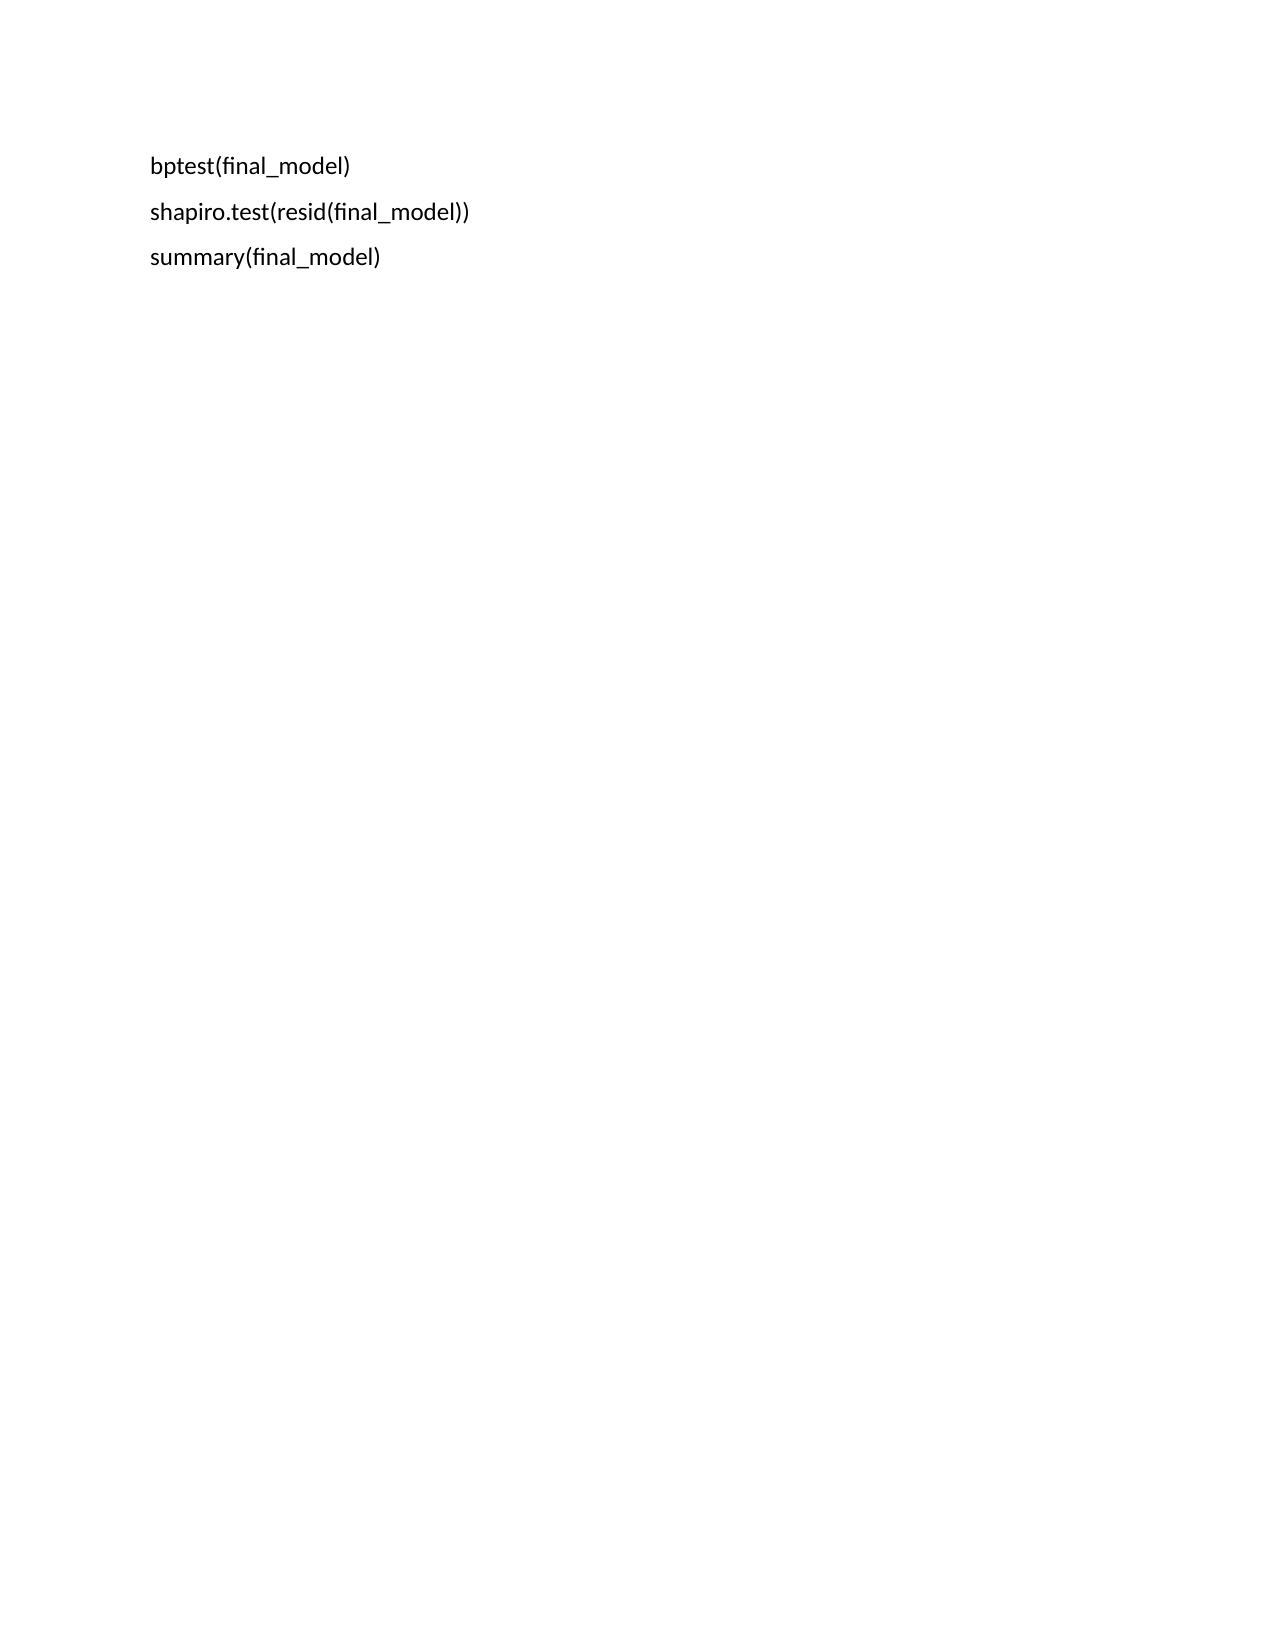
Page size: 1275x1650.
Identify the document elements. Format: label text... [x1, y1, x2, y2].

text bptest(final_model) [150, 150, 1125, 181]
text summary(final_model) [150, 241, 1125, 272]
text shapiro.test(resid(final_model)) [150, 196, 1125, 226]
